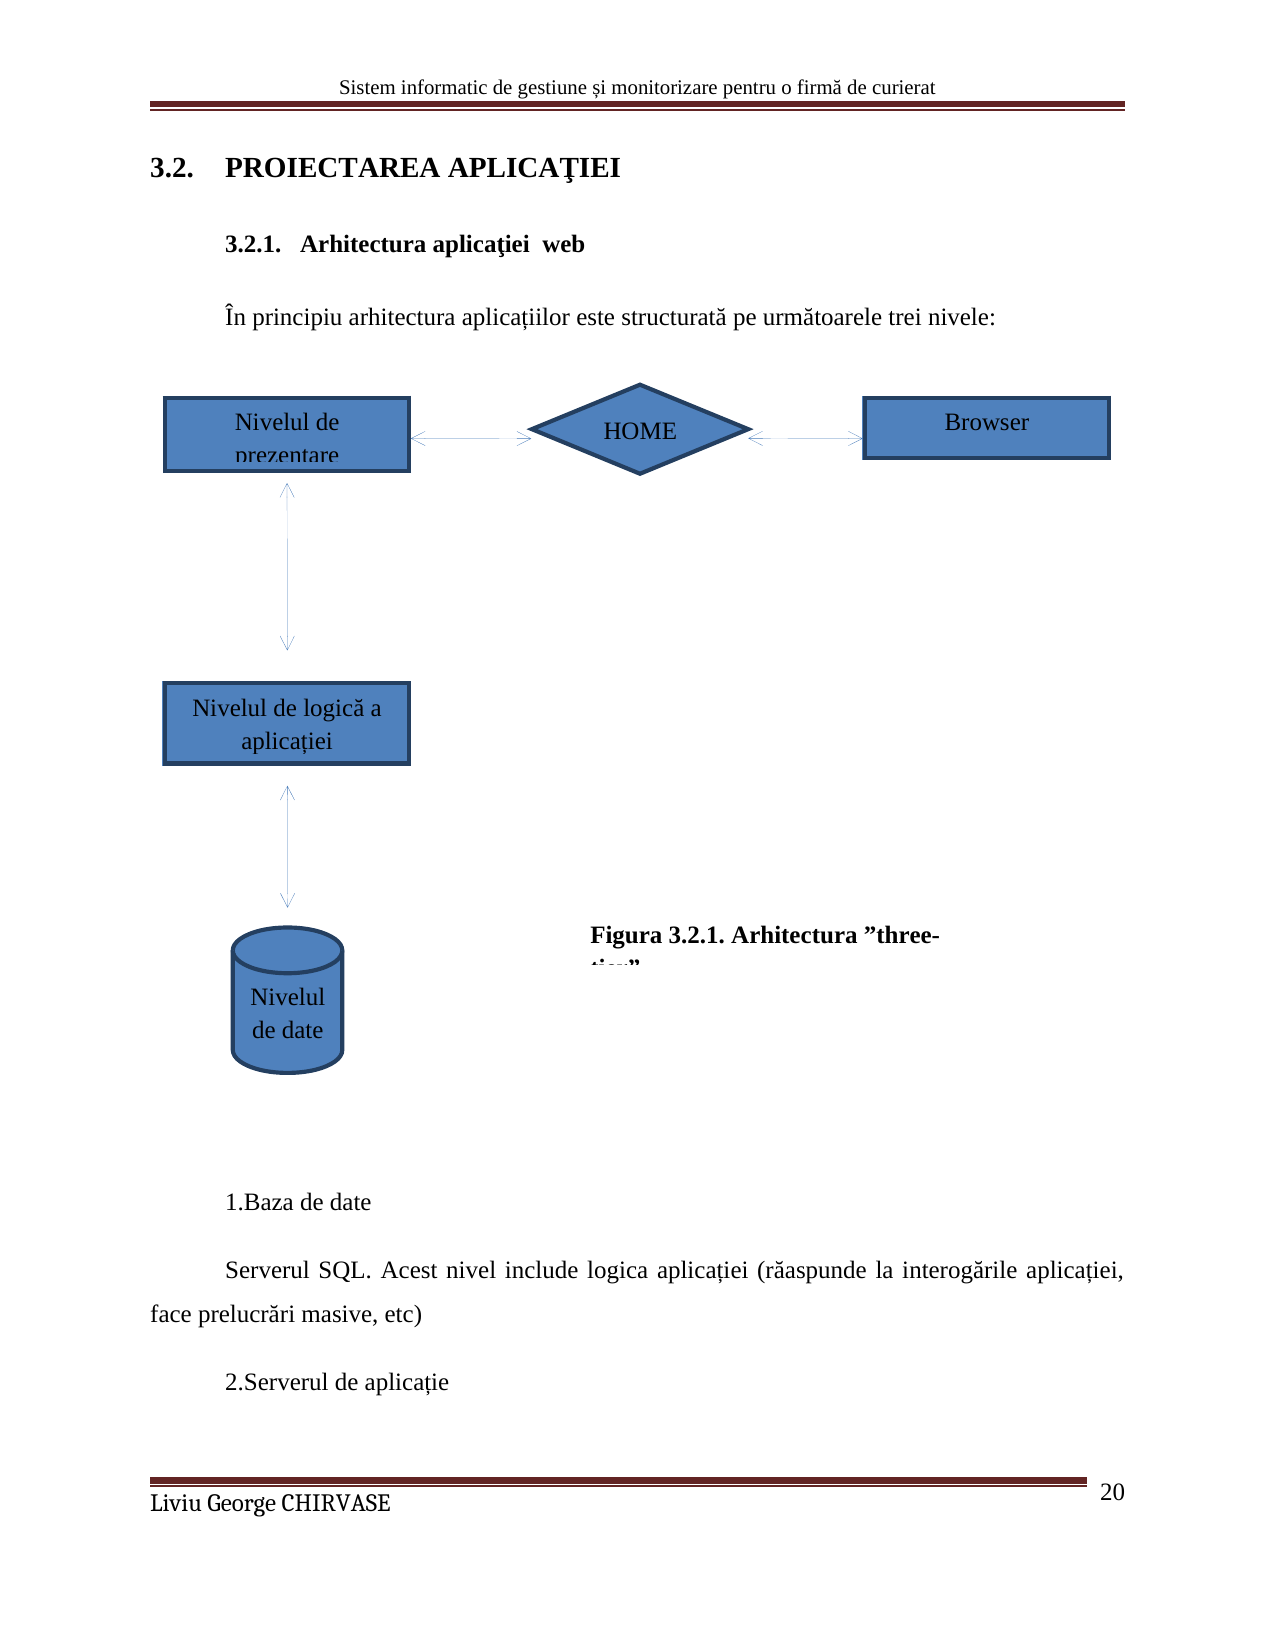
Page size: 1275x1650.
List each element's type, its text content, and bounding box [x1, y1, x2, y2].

text 2.Serverul de aplicație [150, 1367, 1125, 1396]
text 1.Baza de date [150, 1187, 1125, 1216]
subtitle 3.2.1. Arhitectura aplicaţiei web [225, 229, 1125, 258]
text În principiu arhitectura aplicațiilor este structurată pe următoarele trei nivele: [150, 302, 1125, 331]
text Serverul SQL. Acest nivel include logica aplicației (răaspunde la interogările aplicației, face prelucrări masive, etc) [150, 1256, 1125, 1327]
subtitle 3.2. PROIECTAREA APLICAŢIEI [150, 150, 1125, 183]
